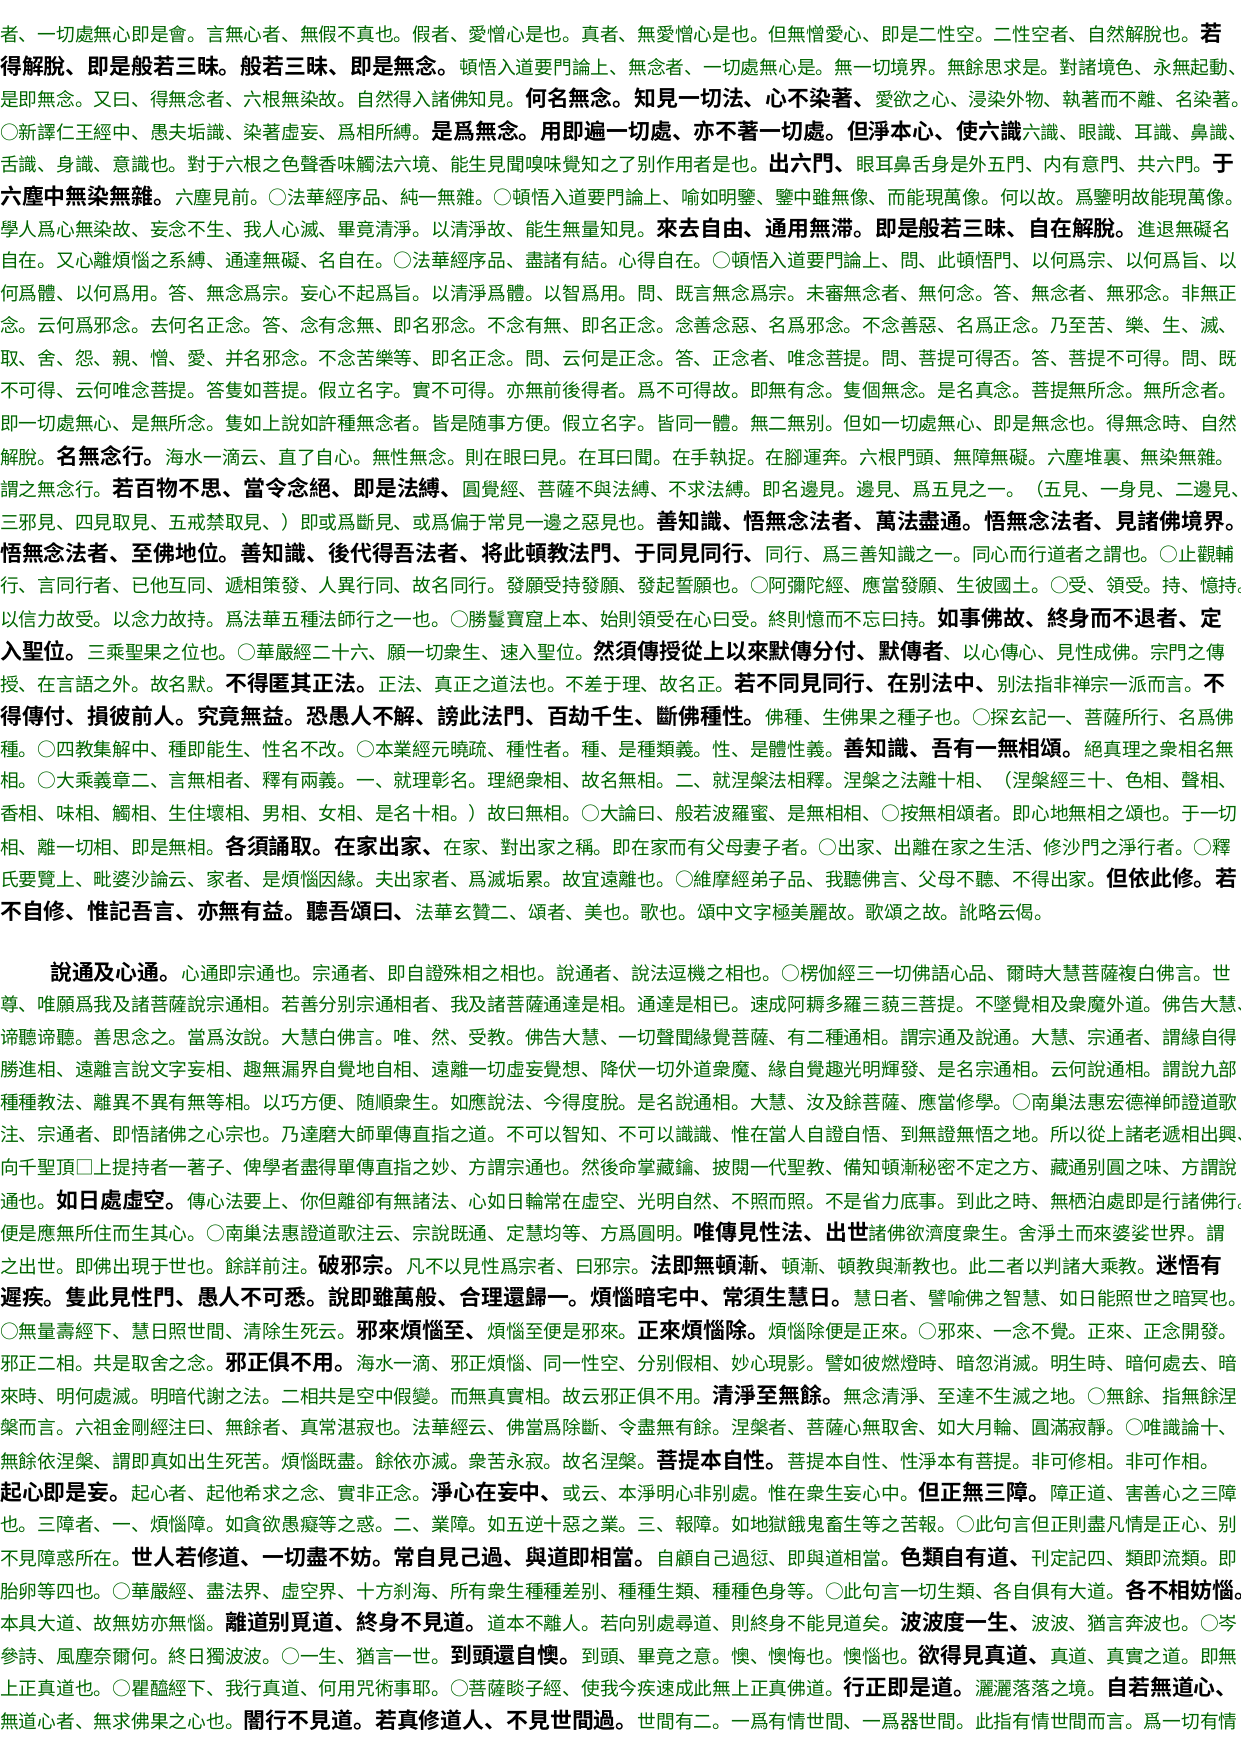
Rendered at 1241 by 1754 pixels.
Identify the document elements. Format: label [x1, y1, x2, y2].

text [0, 955, 1240, 1735]
text [0, 16, 1240, 926]
